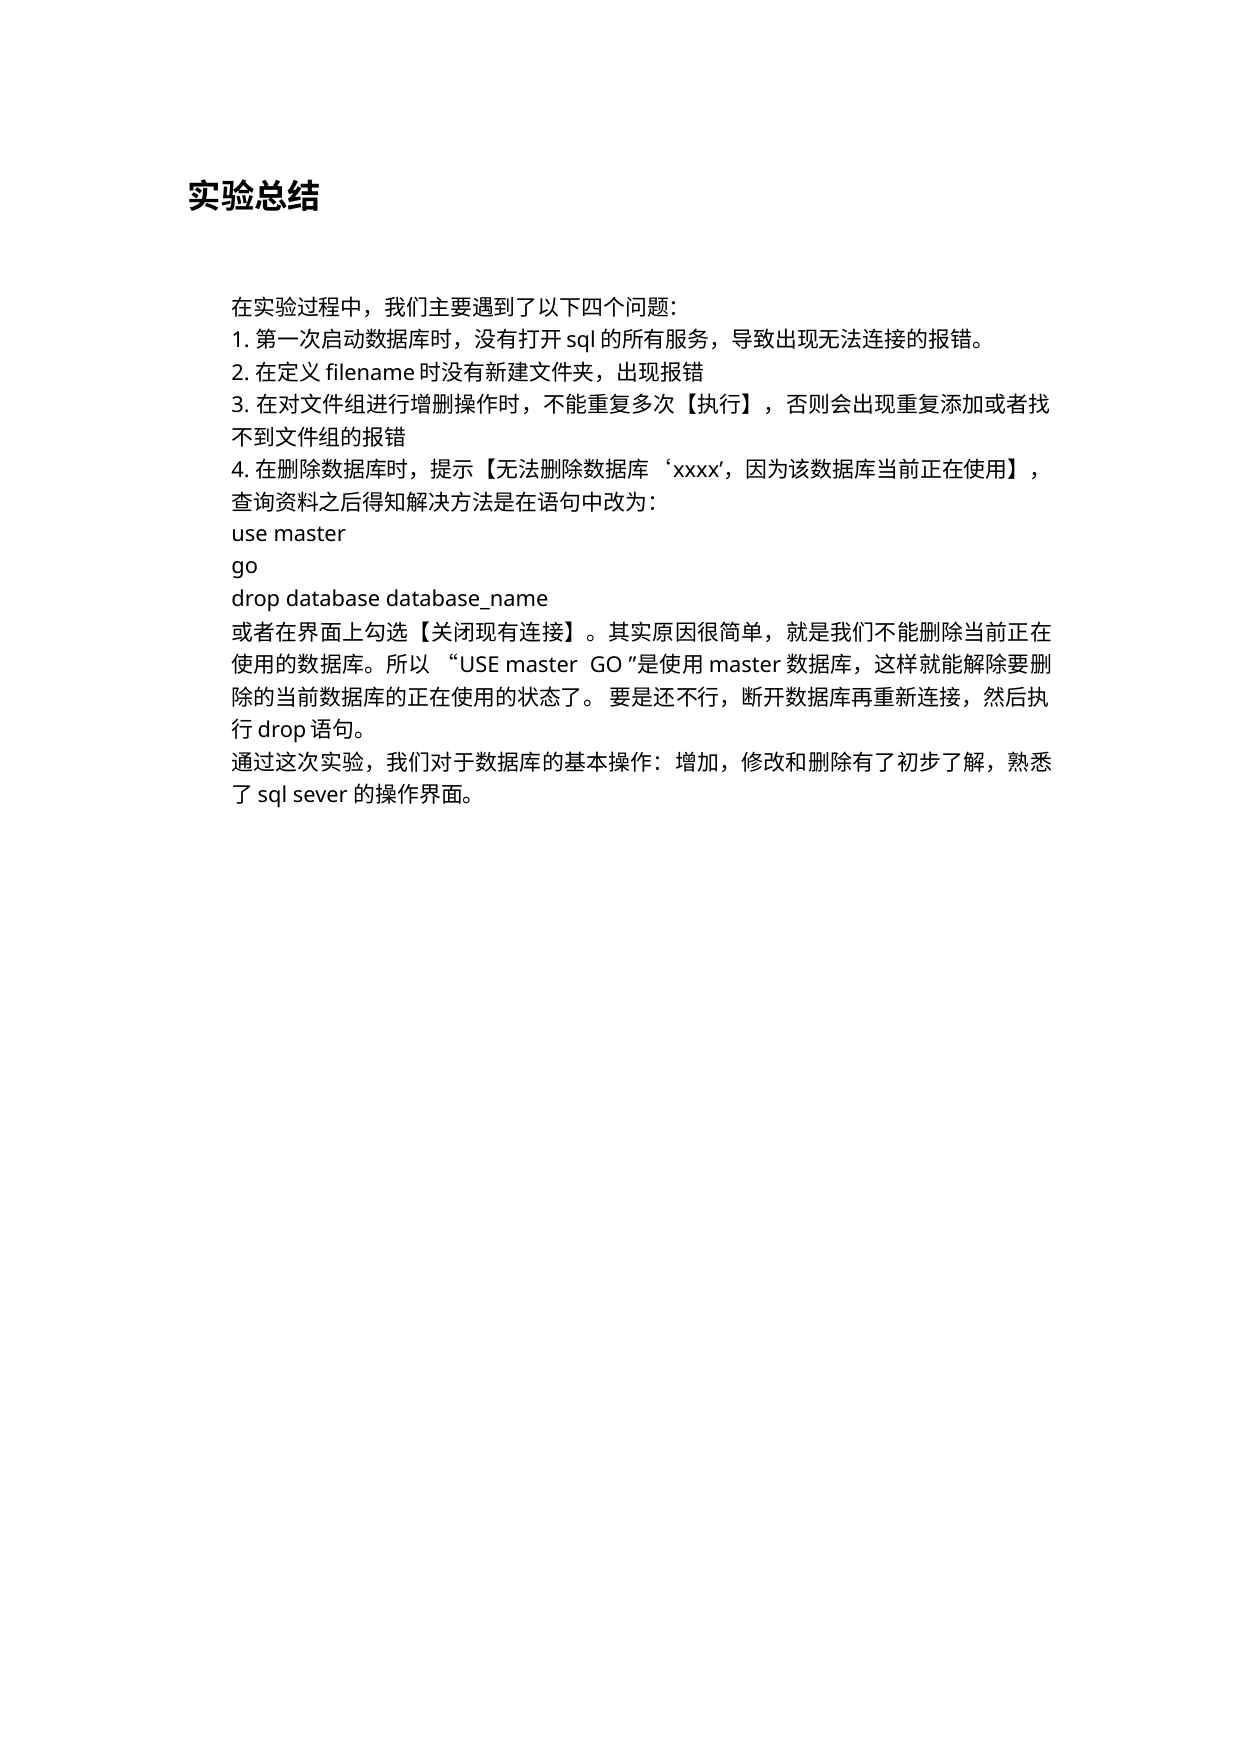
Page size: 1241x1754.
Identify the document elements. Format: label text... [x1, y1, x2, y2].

subtitle 实验总结 [187, 162, 1053, 227]
text drop database database_name [187, 582, 1053, 614]
text 4. 在删除数据库时，提示【无法删除数据库‘xxxx’，因为该数据库当前正在使用】，查询资料之后得知解决方法是在语句中改为： [231, 452, 1053, 517]
text 3. 在对文件组进行增删操作时，不能重复多次【执行】，否则会出现重复添加或者找不到文件组的报错 [231, 387, 1053, 452]
text 2. 在定义filename时没有新建文件夹，出现报错 [187, 354, 1053, 387]
text go [187, 549, 1053, 582]
text 或者在界面上勾选【关闭现有连接】。其实原因很简单，就是我们不能删除当前正在使用的数据库。所以 “USE master GO ”是使用master数据库，这样就能解除要删除的当前数据库的正在使用的状态了。 要是还不行，断开数据库再重新连接，然后执行drop语句。 [231, 614, 1053, 744]
text use master [187, 517, 1053, 549]
text 1. 第一次启动数据库时，没有打开sql的所有服务，导致出现无法连接的报错。 [187, 322, 1053, 354]
text 在实验过程中，我们主要遇到了以下四个问题： [187, 289, 1053, 322]
text 通过这次实验，我们对于数据库的基本操作：增加，修改和删除有了初步了解，熟悉了sql sever 的操作界面。 [231, 744, 1053, 809]
